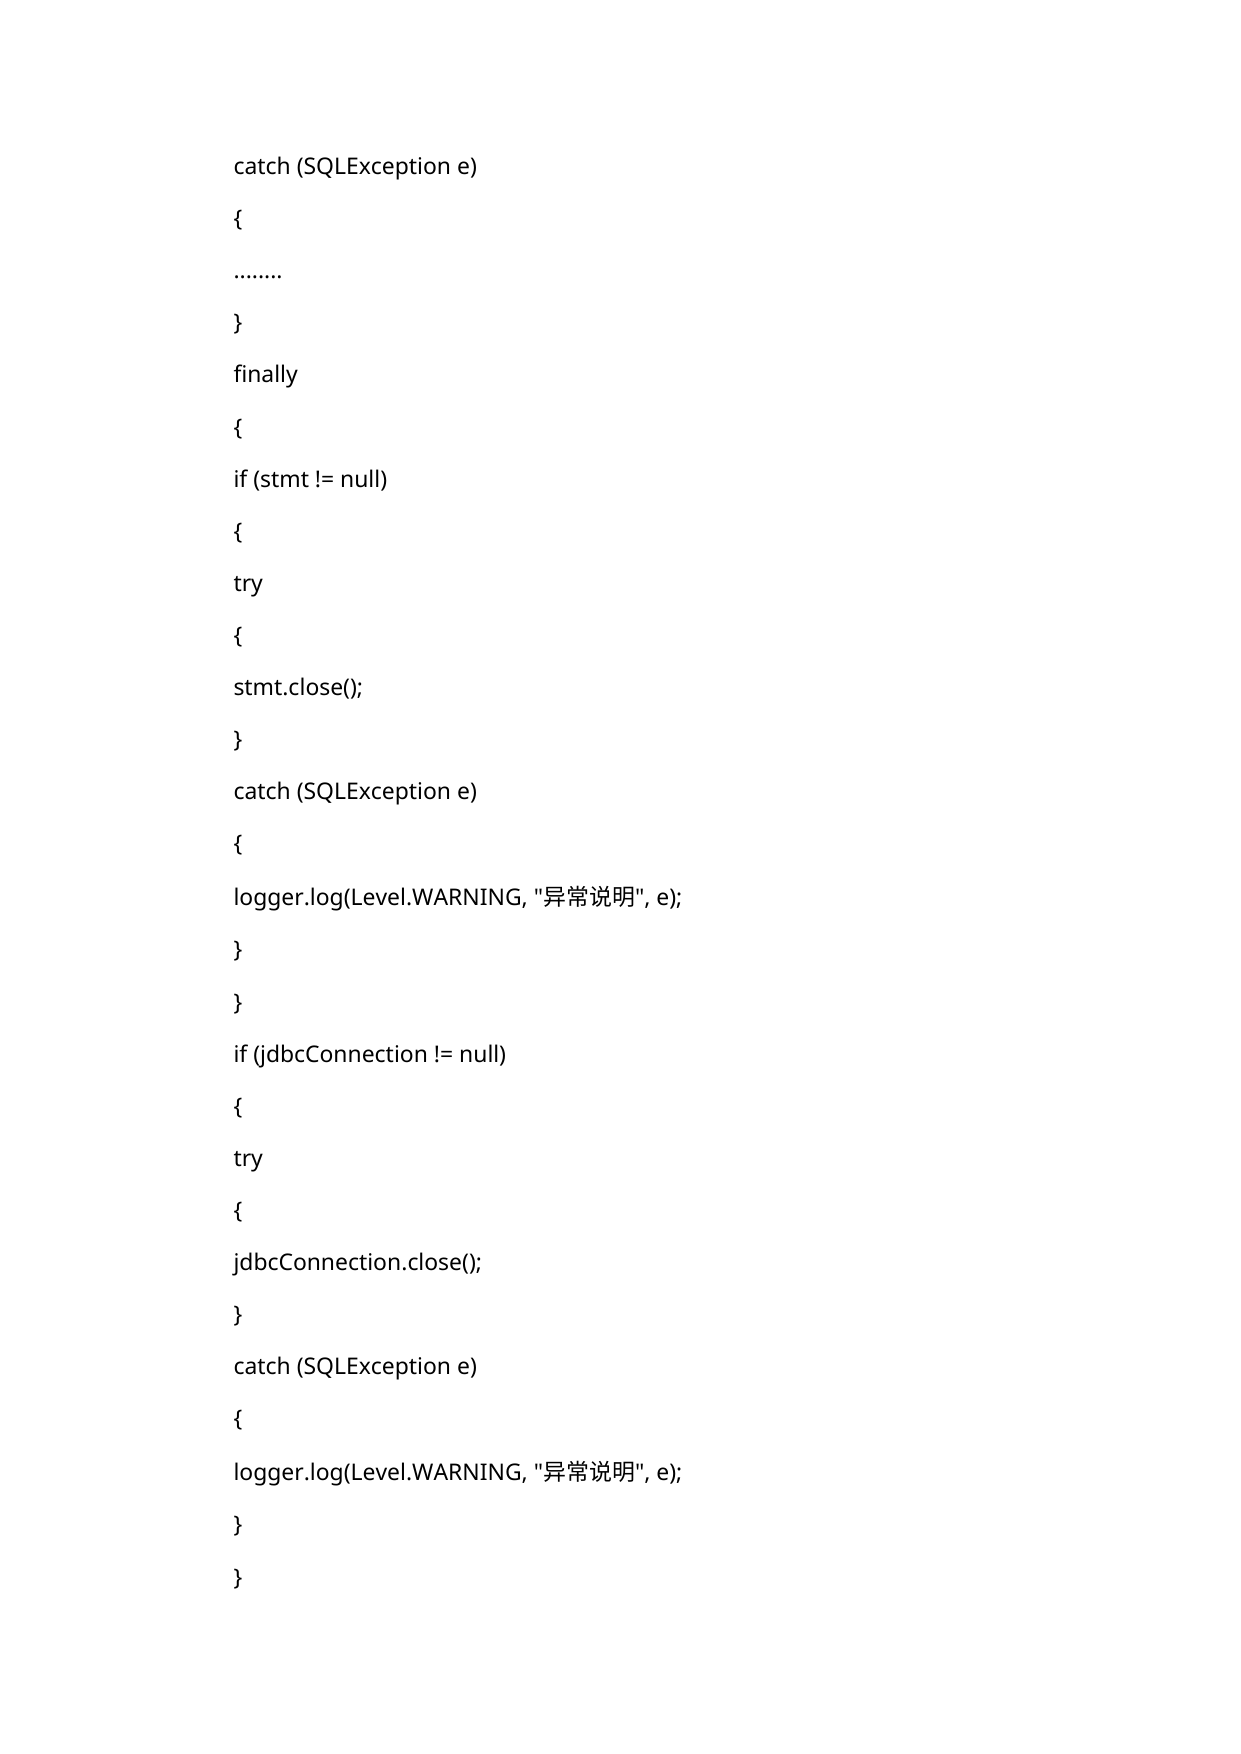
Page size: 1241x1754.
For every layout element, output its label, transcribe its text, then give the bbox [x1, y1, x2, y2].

text finally [187, 358, 1053, 389]
text try [187, 567, 1053, 598]
text } [187, 1508, 1053, 1539]
text { [187, 827, 1053, 858]
text } [187, 1560, 1053, 1592]
text logger.log(Level.WARNING, "异常说明", e); [187, 879, 1053, 912]
text } [187, 985, 1053, 1017]
text catch (SQLException e) [187, 775, 1053, 806]
text } [187, 1298, 1053, 1329]
text catch (SQLException e) [187, 150, 1053, 181]
text jdbcConnection.close(); [187, 1246, 1053, 1277]
text } [187, 306, 1053, 337]
text logger.log(Level.WARNING, "异常说明", e); [187, 1454, 1053, 1487]
text catch (SQLException e) [187, 1350, 1053, 1381]
text { [187, 619, 1053, 650]
text if (jdbcConnection != null) [187, 1037, 1053, 1069]
text { [187, 1402, 1053, 1433]
text stmt.close(); [187, 671, 1053, 702]
text try [187, 1142, 1053, 1173]
text ........ [187, 254, 1053, 285]
text } [187, 723, 1053, 754]
text { [187, 410, 1053, 442]
text { [187, 1089, 1053, 1121]
text { [187, 1194, 1053, 1225]
text } [187, 933, 1053, 964]
text { [187, 514, 1053, 546]
text { [187, 202, 1053, 233]
text if (stmt != null) [187, 462, 1053, 494]
